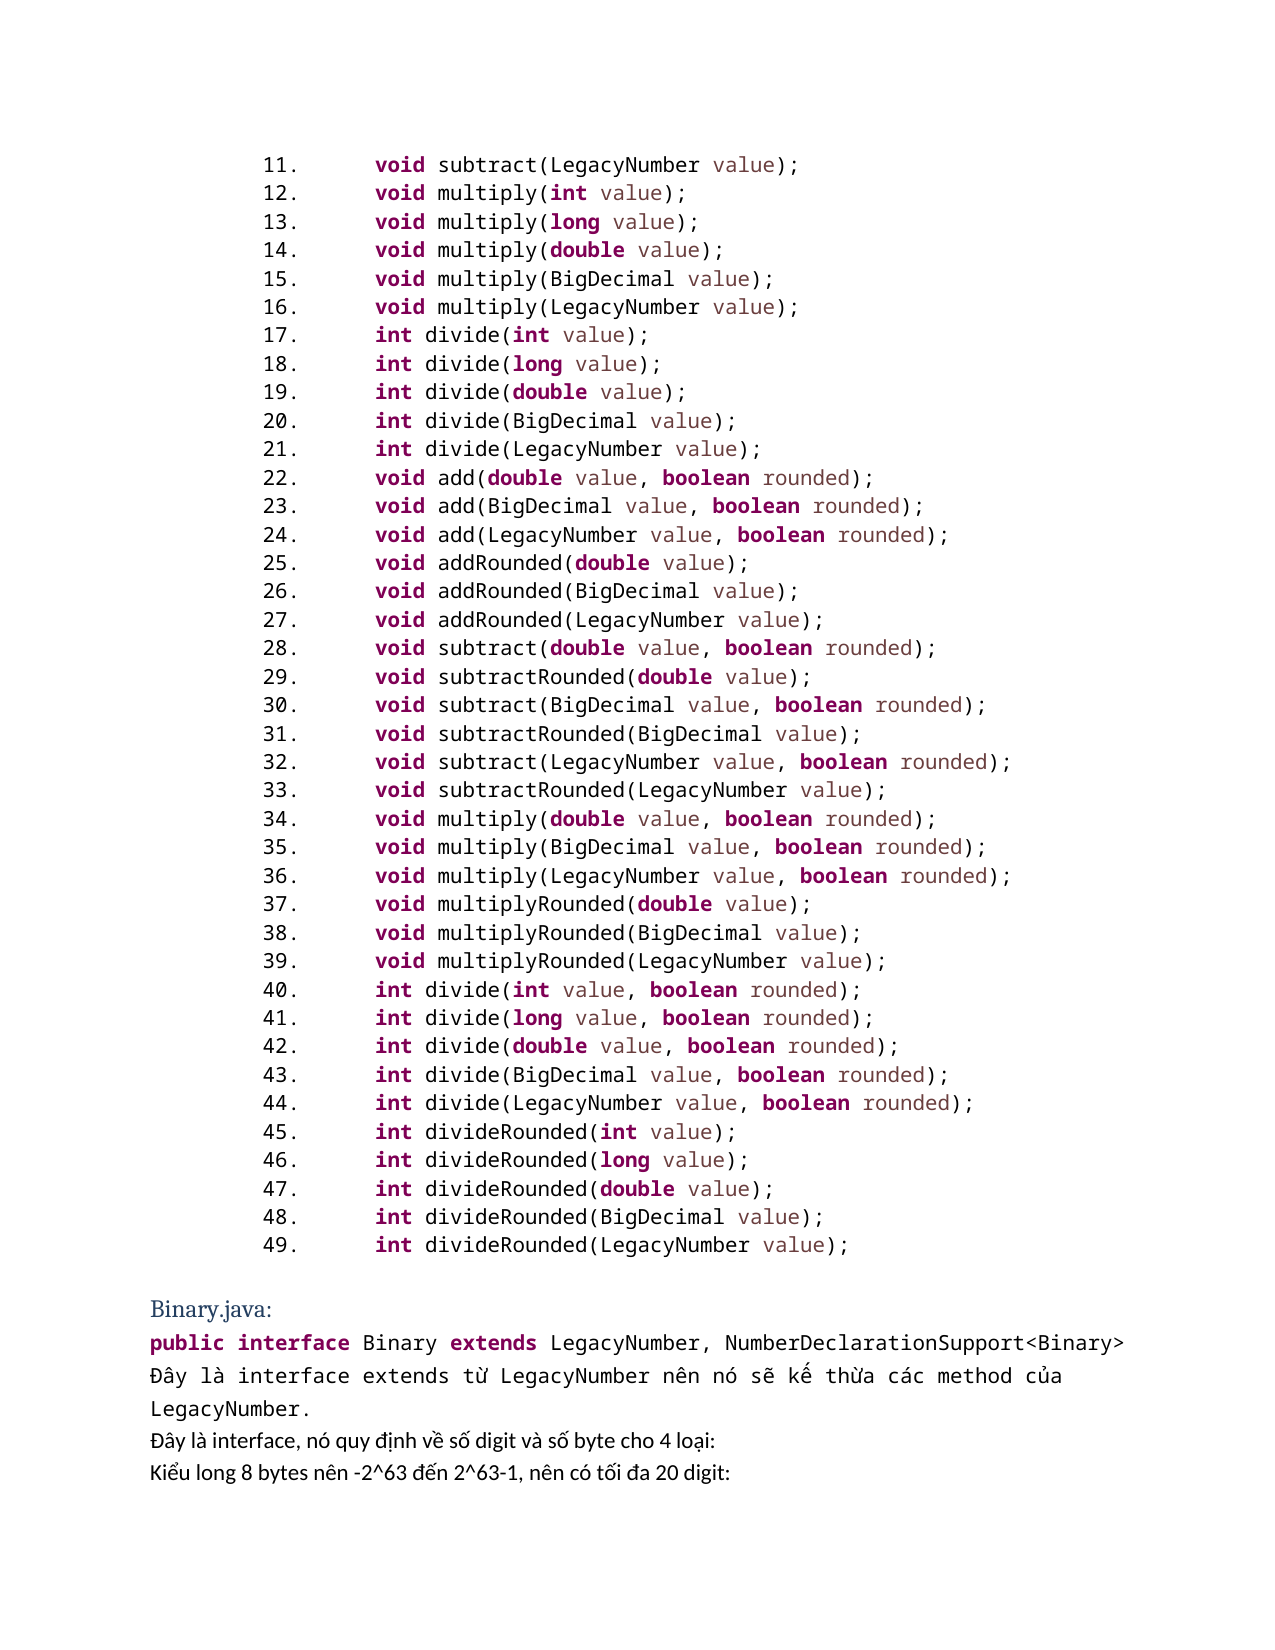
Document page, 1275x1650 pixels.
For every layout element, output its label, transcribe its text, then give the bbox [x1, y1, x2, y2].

list int divide(BigDecimal value, boolean rounded); [262, 1060, 1125, 1088]
list int divideRounded(long value); [262, 1145, 1125, 1174]
list void multiplyRounded(LegacyNumber value); [262, 946, 1125, 975]
list int divide(int value); [262, 321, 1125, 349]
list void multiplyRounded(double value); [262, 889, 1125, 918]
list void multiply(int value); [262, 178, 1125, 207]
list int divide(LegacyNumber value, boolean rounded); [262, 1088, 1125, 1117]
list void add(BigDecimal value, boolean rounded); [262, 491, 1125, 520]
list void addRounded(double value); [262, 548, 1125, 577]
list void add(double value, boolean rounded); [262, 463, 1125, 491]
list int divideRounded(LegacyNumber value); [262, 1231, 1125, 1259]
subtitle Binary.java: [150, 1295, 1125, 1324]
list void addRounded(BigDecimal value); [262, 577, 1125, 605]
list void addRounded(LegacyNumber value); [262, 605, 1125, 633]
list void add(LegacyNumber value, boolean rounded); [262, 520, 1125, 548]
list void subtractRounded(LegacyNumber value); [262, 776, 1125, 804]
list void multiply(BigDecimal value, boolean rounded); [262, 832, 1125, 861]
list void subtract(double value, boolean rounded); [262, 633, 1125, 662]
text Đây là interface extends từ LegacyNumber nên nó sẽ kế thừa các method của LegacyNumber. [150, 1361, 1125, 1422]
list int divide(BigDecimal value); [262, 406, 1125, 434]
list void multiply(double value, boolean rounded); [262, 804, 1125, 832]
list void subtract(BigDecimal value, boolean rounded); [262, 690, 1125, 719]
list void multiply(long value); [262, 207, 1125, 235]
text Kiểu long 8 bytes nên -2^63 đến 2^63-1, nên có tối đa 20 digit: [150, 1458, 1125, 1486]
list int divide(int value, boolean rounded); [262, 975, 1125, 1003]
list void subtract(LegacyNumber value); [262, 150, 1125, 178]
list void multiply(double value); [262, 235, 1125, 264]
list void multiply(LegacyNumber value); [262, 292, 1125, 321]
list void multiply(LegacyNumber value, boolean rounded); [262, 861, 1125, 889]
list int divideRounded(BigDecimal value); [262, 1202, 1125, 1231]
text Đây là interface, nó quy định về số digit và số byte cho 4 loại: [150, 1426, 1125, 1454]
list int divide(LegacyNumber value); [262, 434, 1125, 463]
list int divide(double value, boolean rounded); [262, 1032, 1125, 1060]
list void subtractRounded(double value); [262, 662, 1125, 690]
list void multiply(BigDecimal value); [262, 264, 1125, 292]
list int divide(long value); [262, 349, 1125, 377]
list void multiplyRounded(BigDecimal value); [262, 918, 1125, 946]
list int divide(long value, boolean rounded); [262, 1003, 1125, 1032]
list int divideRounded(int value); [262, 1117, 1125, 1145]
list int divideRounded(double value); [262, 1174, 1125, 1202]
list void subtract(LegacyNumber value, boolean rounded); [262, 747, 1125, 776]
text public interface Binary extends LegacyNumber, NumberDeclarationSupport<Binary> [150, 1328, 1125, 1357]
list int divide(double value); [262, 377, 1125, 406]
list void subtractRounded(BigDecimal value); [262, 719, 1125, 747]
